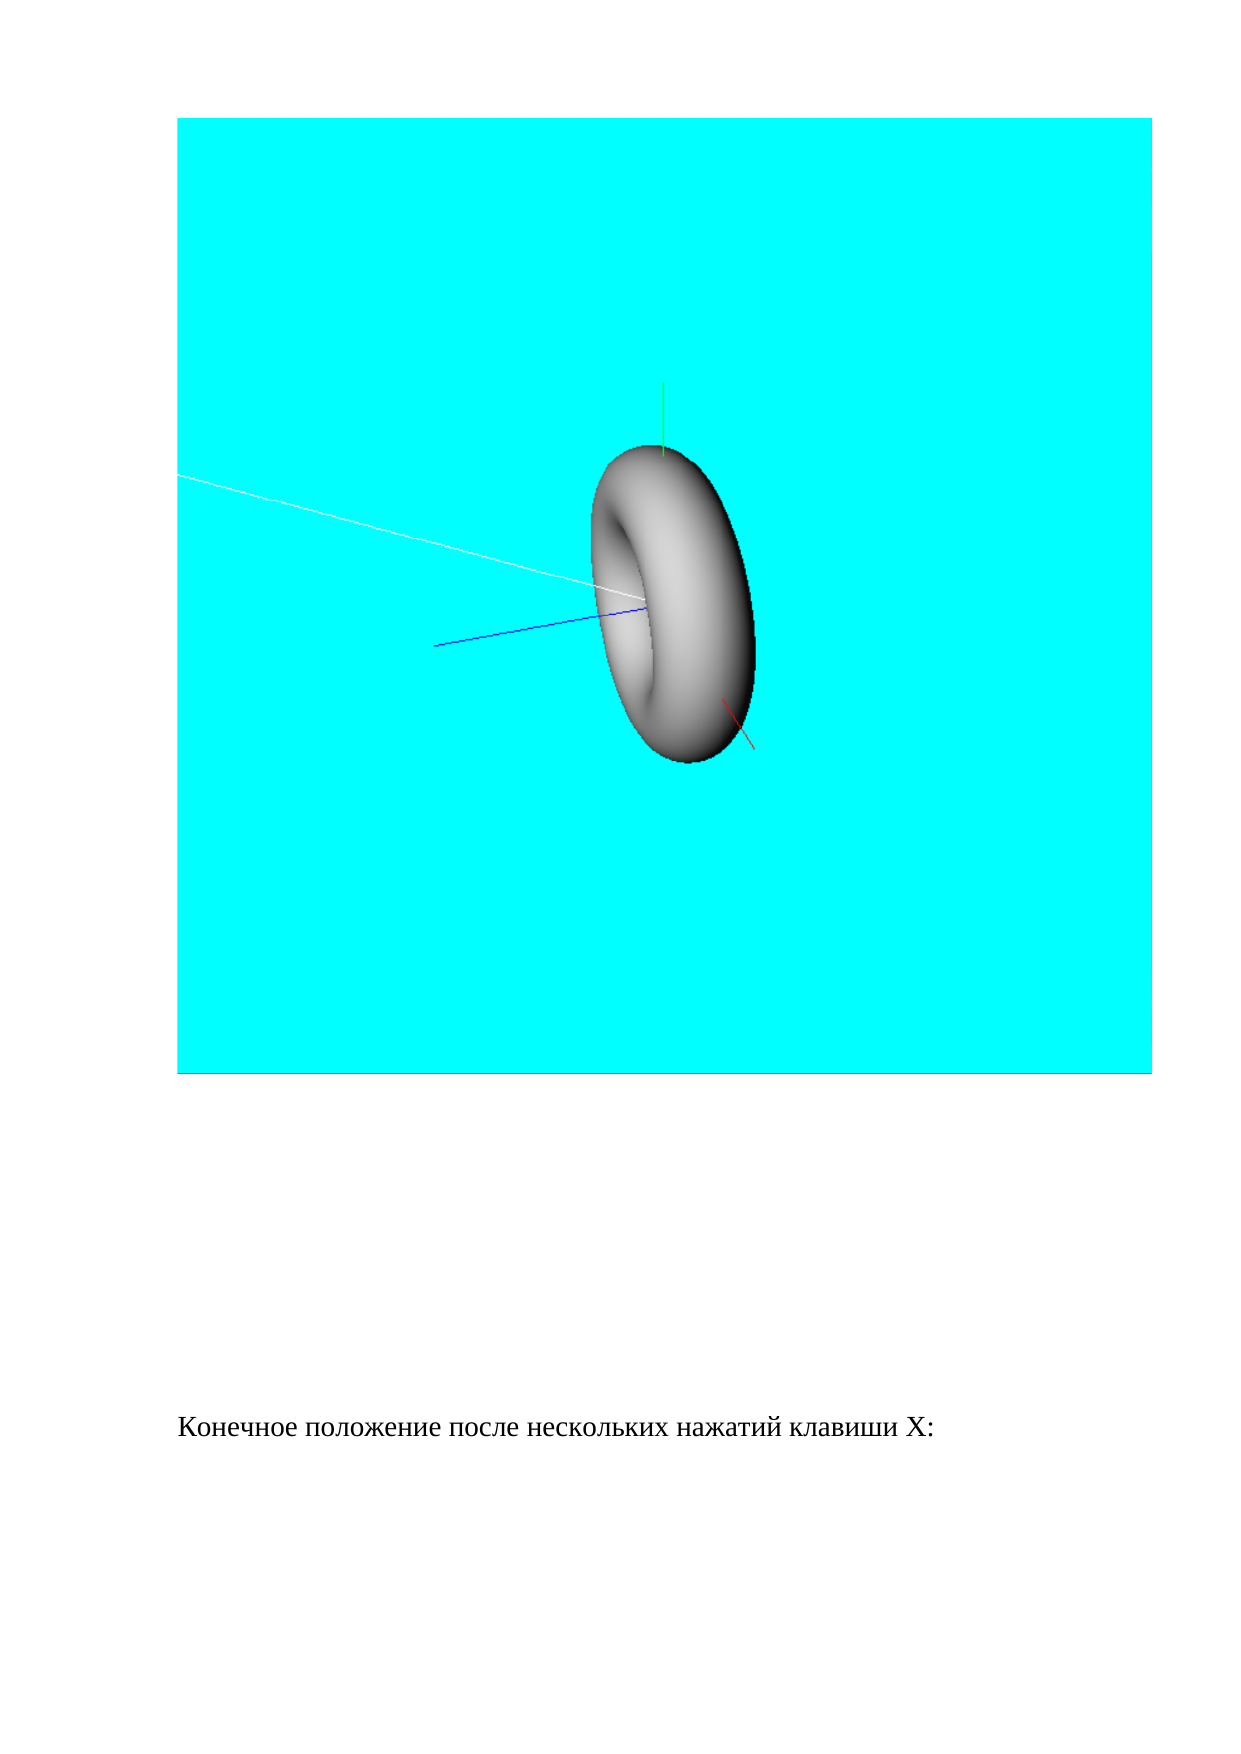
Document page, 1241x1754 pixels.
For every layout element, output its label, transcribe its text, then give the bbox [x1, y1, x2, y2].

text Конечное положение после нескольких нажатий клавиши Х: [177, 1409, 1152, 1442]
picture [177, 118, 1152, 1074]
